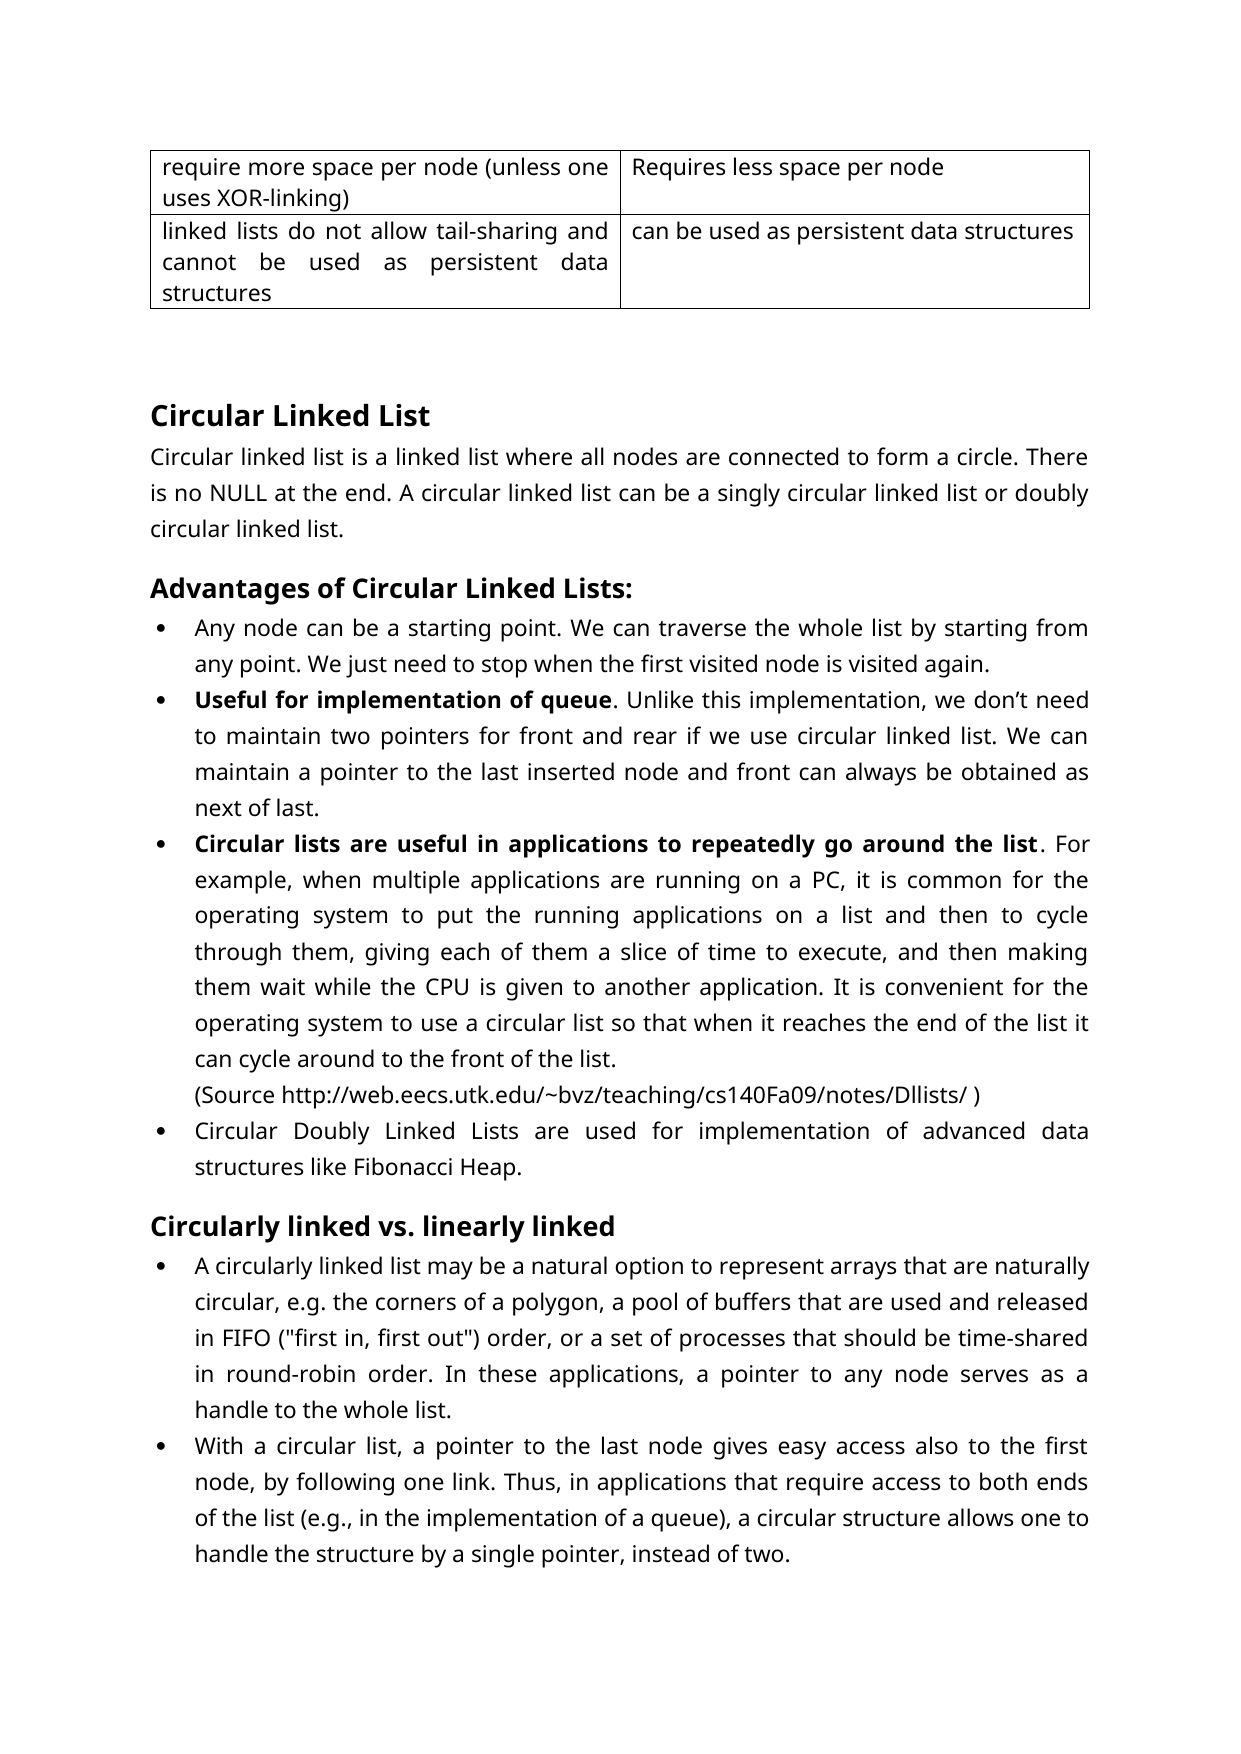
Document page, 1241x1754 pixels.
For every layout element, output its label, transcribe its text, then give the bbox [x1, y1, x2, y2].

list Useful for implementation of queue. Unlike this implementation, we don’t need to maintain two pointers for front and rear if we use circular linked list. We can maintain a pointer to the last inserted node and front can always be obtained as next of last. [157, 684, 1090, 823]
list Circular lists are useful in applications to repeatedly go around the list. For example, when multiple applications are running on a PC, it is common for the operating system to put the running applications on a list and then to cycle through them, giving each of them a slice of time to execute, and then making them wait while the CPU is given to another application. It is convenient for the operating system to use a circular list so that when it reaches the end of the list it can cycle around to the front of the list. [157, 828, 1090, 1074]
text Circular linked list is a linked list where all nodes are connected to form a circle. There is no NULL at the end. A circular linked list can be a singly circular linked list or doubly circular linked list. [150, 441, 1090, 544]
table_cell can be used as persistent data structures [621, 215, 1089, 308]
table_cell require more space per node (unless one uses XOR-linking) [151, 151, 620, 213]
list A circularly linked list may be a natural option to represent arrays that are naturally circular, e.g. the corners of a polygon, a pool of buffers that are used and released in FIFO ("first in, first out") order, or a set of processes that should be time-shared in round-robin order. In these applications, a pointer to any node serves as a handle to the whole list. [157, 1250, 1090, 1425]
list Any node can be a starting point. We can traverse the whole list by starting from any point. We just need to stop when the first visited node is visited again. [157, 612, 1090, 679]
table_cell linked lists do not allow tail-sharing and cannot be used as persistent data structures [151, 215, 620, 308]
list Circular Doubly Linked Lists are used for implementation of advanced data structures like Fibonacci Heap. [157, 1115, 1090, 1182]
table_cell Requires less space per node [621, 151, 1089, 213]
list With a circular list, a pointer to the last node gives easy access also to the first node, by following one link. Thus, in applications that require access to both ends of the list (e.g., in the implementation of a queue), a circular structure allows one to handle the structure by a single pointer, instead of two. [157, 1430, 1090, 1569]
subtitle Circularly linked vs. linearly linked [150, 1208, 1090, 1245]
list (Source http://web.eecs.utk.edu/~bvz/teaching/cs140Fa09/notes/Dllists/ ) [194, 1079, 1090, 1110]
subtitle Advantages of Circular Linked Lists: [150, 569, 1090, 606]
subtitle Circular Linked List [150, 395, 1090, 435]
